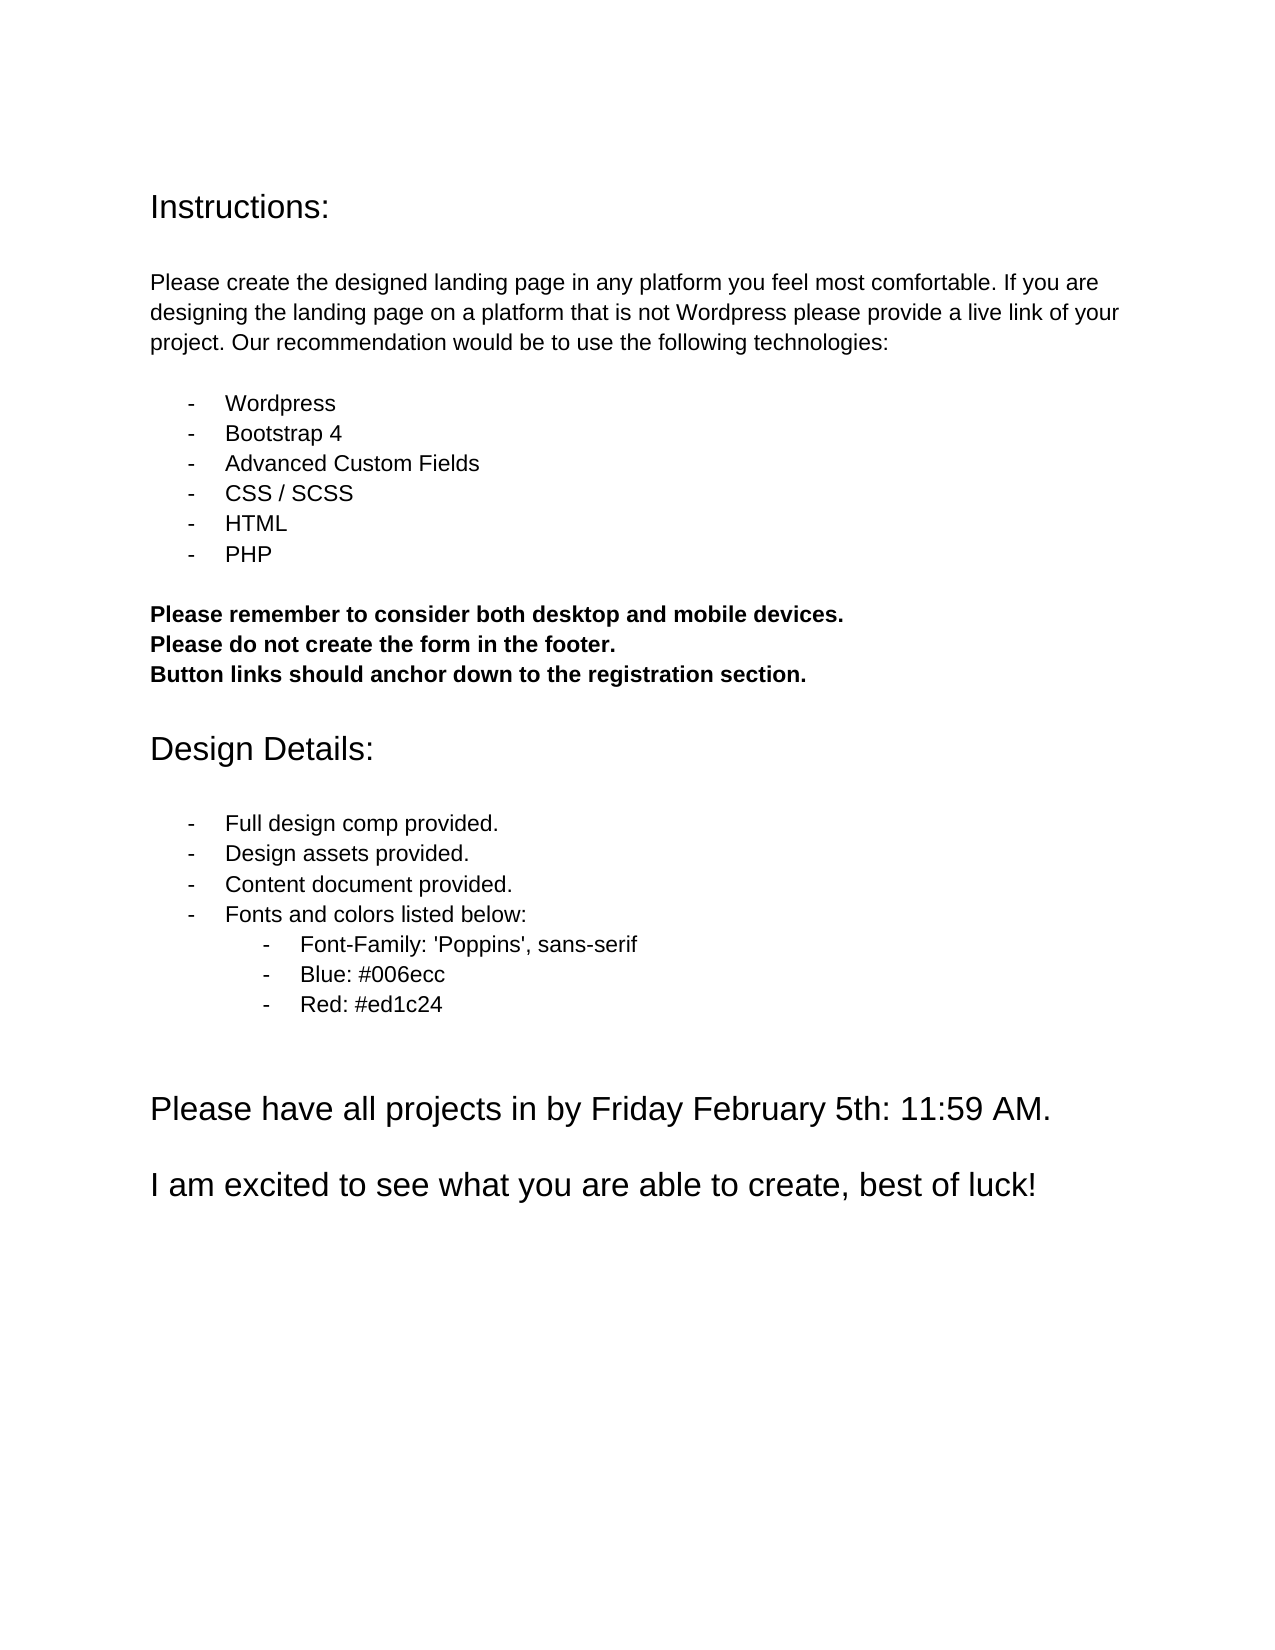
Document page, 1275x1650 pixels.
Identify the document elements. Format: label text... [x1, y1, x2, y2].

list Blue: #006ecc [262, 961, 1125, 988]
subtitle Please have all projects in by Friday February 5th: 11:59 AM. [150, 1089, 1125, 1128]
list HTML [187, 510, 1125, 537]
list Full design comp provided. [187, 810, 1125, 837]
list Design assets provided. [187, 840, 1125, 867]
text Please do not create the form in the footer. [150, 631, 1125, 657]
subtitle I am excited to see what you are able to create, best of luck! [150, 1165, 1125, 1204]
list Font-Family: 'Poppins', sans-serif [262, 931, 1125, 957]
text Please remember to consider both desktop and mobile devices. [150, 601, 1125, 627]
text Please create the designed landing page in any platform you feel most comfortable. If you are designing the landing page on a platform that is not Wordpress please provide a live link of your project. Our recommendation would be to use the following technologies: [150, 269, 1125, 355]
list Bootstrap 4 [187, 420, 1125, 446]
subtitle Design Details: [150, 729, 1125, 767]
list Content document provided. [187, 871, 1125, 897]
subtitle Instructions: [150, 187, 1125, 226]
list Wordpress [187, 389, 1125, 416]
list Advanced Custom Fields [187, 450, 1125, 476]
list CSS / SCSS [187, 480, 1125, 506]
text Button links should anchor down to the registration section. [150, 661, 1125, 688]
list Red: #ed1c24 [262, 991, 1125, 1018]
list Fonts and colors listed below: [187, 901, 1125, 927]
list PHP [187, 541, 1125, 567]
